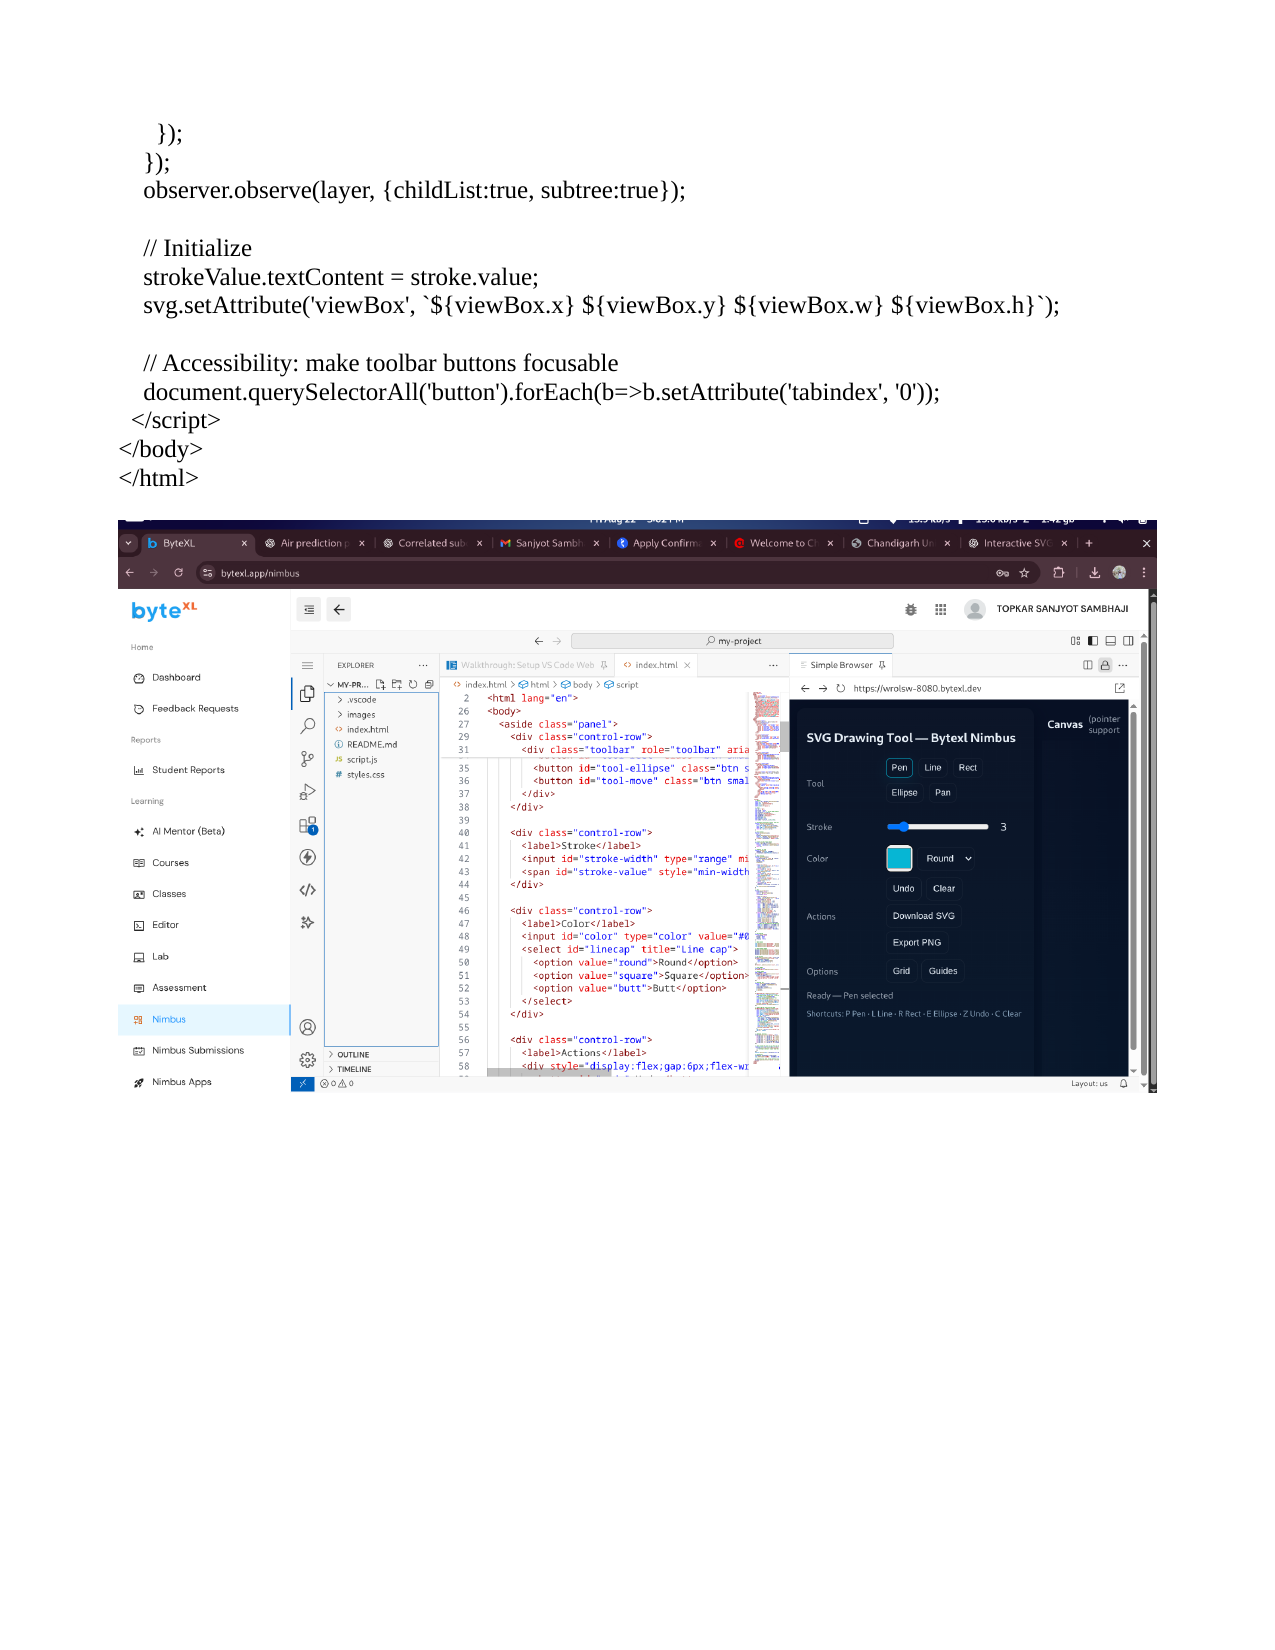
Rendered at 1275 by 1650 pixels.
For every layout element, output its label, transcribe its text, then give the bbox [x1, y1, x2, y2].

text strokeValue.textContent = stroke.value; [118, 262, 1157, 291]
text </script> [118, 406, 1157, 434]
text </body> [118, 434, 1157, 463]
text // Initialize [118, 233, 1157, 262]
text }); [118, 118, 1157, 147]
text svg.setAttribute('viewBox', `${viewBox.x} ${viewBox.y} ${viewBox.w} ${viewBox.h}`); [118, 291, 1157, 319]
text document.querySelectorAll('button').forEach(b=>b.setAttribute('tabindex', '0')); [118, 377, 1157, 406]
text }); [118, 147, 1157, 176]
text observer.observe(layer, {childList:true, subtree:true}); [118, 176, 1157, 204]
text // Accessibility: make toolbar buttons focusable [118, 348, 1157, 377]
picture [118, 520, 1157, 1093]
text </html> [118, 463, 1157, 492]
